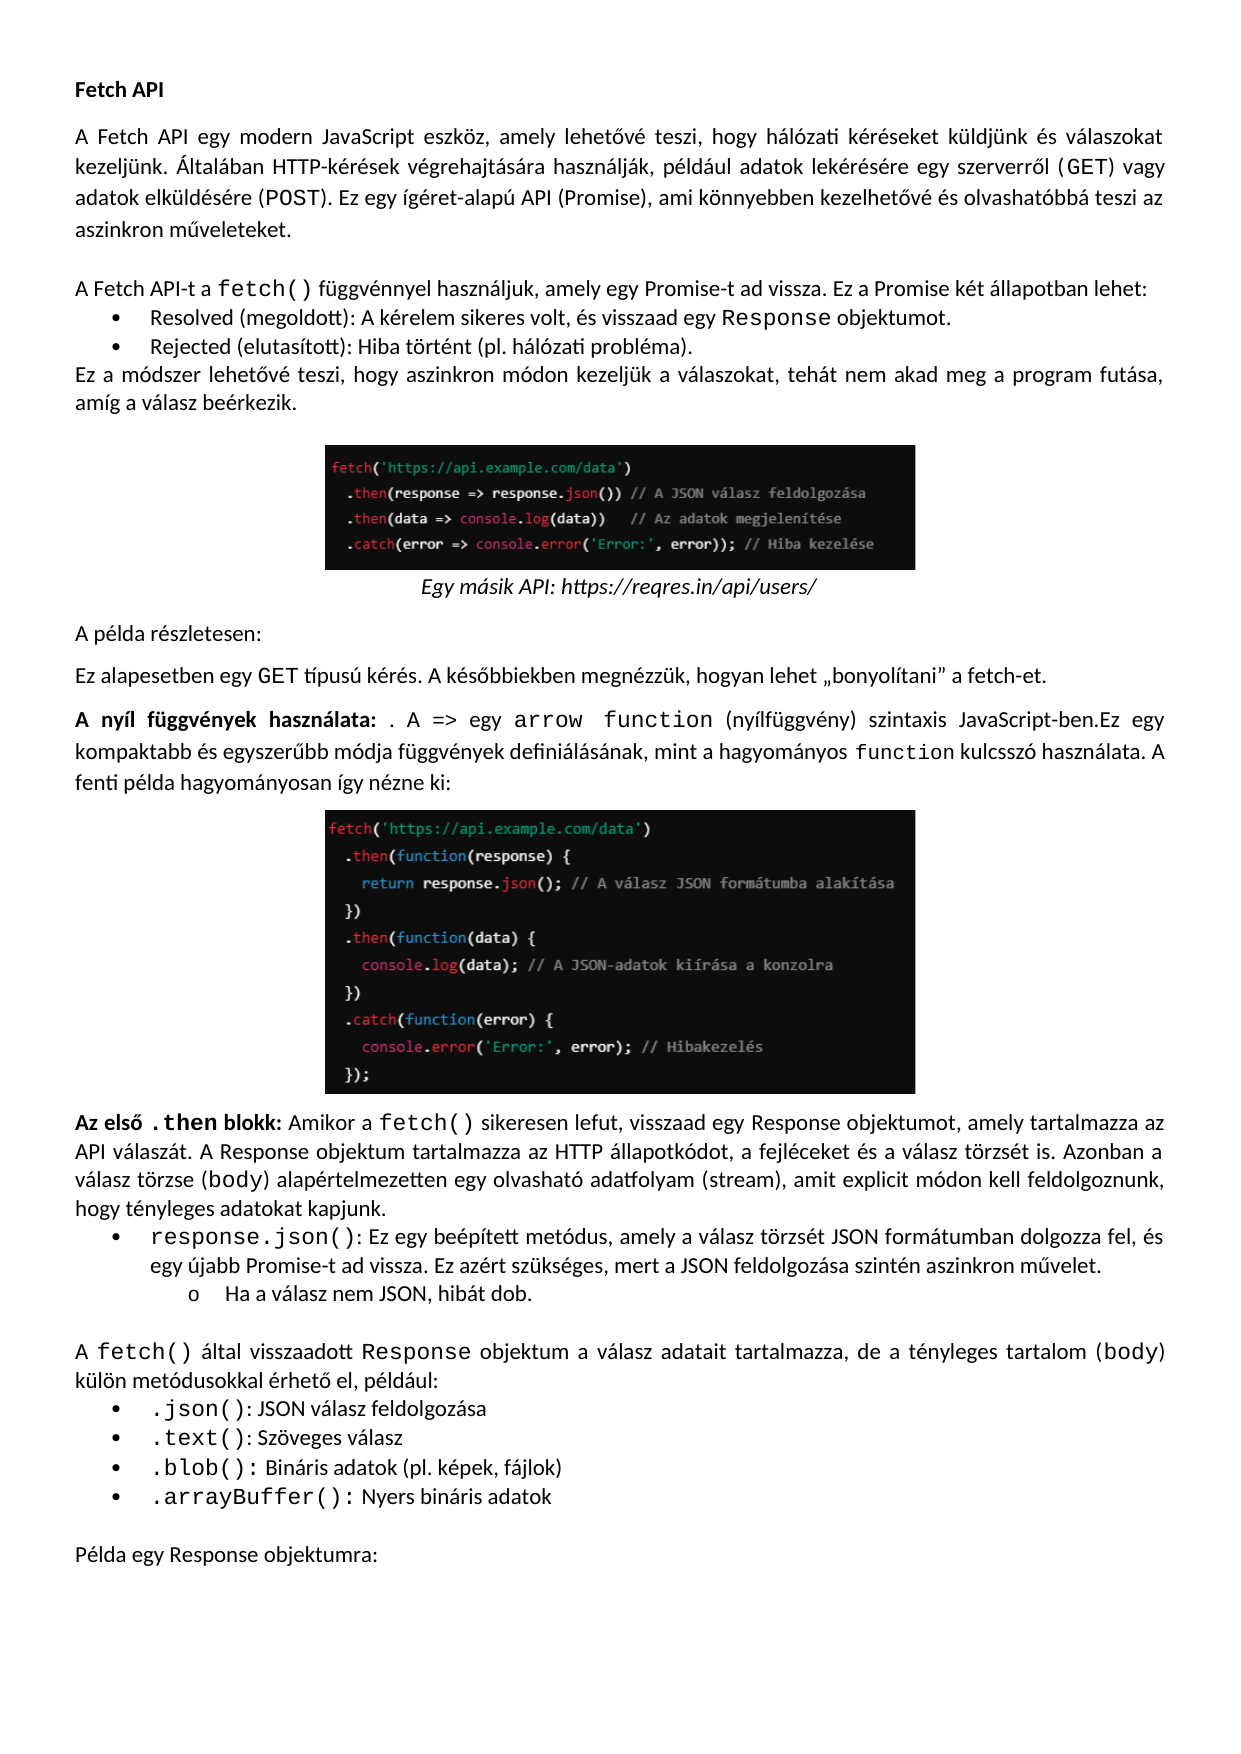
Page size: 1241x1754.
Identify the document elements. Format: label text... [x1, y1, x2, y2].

list Rejected (elutasított): Hiba történt (pl. hálózati probléma). [112, 332, 1165, 361]
text A nyíl függvények használata: . A => egy arrow function (nyílfüggvény) szintaxis JavaScript-ben.Ez egy kompaktabb és egyszerűbb módja függvények definiálásának, mint a hagyományos function kulcsszó használata. A fenti példa hagyományosan így nézne ki: [75, 706, 1165, 796]
list .arrayBuffer(): Nyers bináris adatok [112, 1482, 1165, 1511]
list .json(): JSON válasz feldolgozása [112, 1394, 1165, 1423]
picture [325, 810, 916, 1094]
text A Fetch API-t a fetch() függvénnyel használjuk, amely egy Promise-t ad vissza. Ez a Promise két állapotban lehet: [75, 274, 1165, 303]
list response.json(): Ez egy beépített metódus, amely a válasz törzsét JSON formátumban dolgozza fel, és egy újabb Promise-t ad vissza. Ez azért szükséges, mert a JSON feldolgozása szintén aszinkron művelet. [112, 1222, 1165, 1279]
text Az első .then blokk: Amikor a fetch() sikeresen lefut, visszaad egy Response objektumot, amely tartalmazza az API válaszát. A Response objektum tartalmazza az HTTP állapotkódot, a fejléceket és a válasz törzsét is. Azonban a válasz törzse (body) alapértelmezetten egy olvasható adatfolyam (stream), amit explicit módon kell feldolgoznunk, hogy tényleges adatokat kapjunk. [75, 1108, 1165, 1222]
text A fetch() által visszaadott Response objektum a válasz adatait tartalmazza, de a tényleges tartalom (body) külön metódusokkal érhető el, például: [75, 1337, 1165, 1394]
list .text(): Szöveges válasz [112, 1423, 1165, 1453]
text Ez a módszer lehetővé teszi, hogy aszinkron módon kezeljük a válaszokat, tehát nem akad meg a program futása, amíg a válasz beérkezik. [75, 361, 1165, 417]
text A Fetch API egy modern JavaScript eszköz, amely lehetővé teszi, hogy hálózati kéréseket küldjünk és válaszokat kezeljünk. Általában HTTP-kérések végrehajtására használják, például adatok lekérésére egy szerverről (GET) vagy adatok elküldésére (POST). Ez egy ígéret-alapú API (Promise), ami könnyebben kezelhetővé és olvashatóbbá teszi az aszinkron műveleteket. [75, 122, 1165, 243]
text A példa részletesen: [75, 619, 1165, 647]
text Példa egy Response objektumra: [75, 1540, 1165, 1568]
picture [325, 445, 916, 570]
text Egy másik API: https://reqres.in/api/users/ [75, 572, 1165, 600]
text Fetch API [75, 75, 1165, 103]
list Resolved (megoldott): A kérelem sikeres volt, és visszaad egy Response objektumot. [112, 303, 1165, 332]
list Ha a válasz nem JSON, hibát dob. [187, 1279, 1165, 1308]
list .blob(): Bináris adatok (pl. képek, fájlok) [112, 1453, 1165, 1482]
text Ez alapesetben egy GET típusú kérés. A későbbiekben megnézzük, hogyan lehet „bonyolítani” a fetch-et. [75, 662, 1165, 691]
